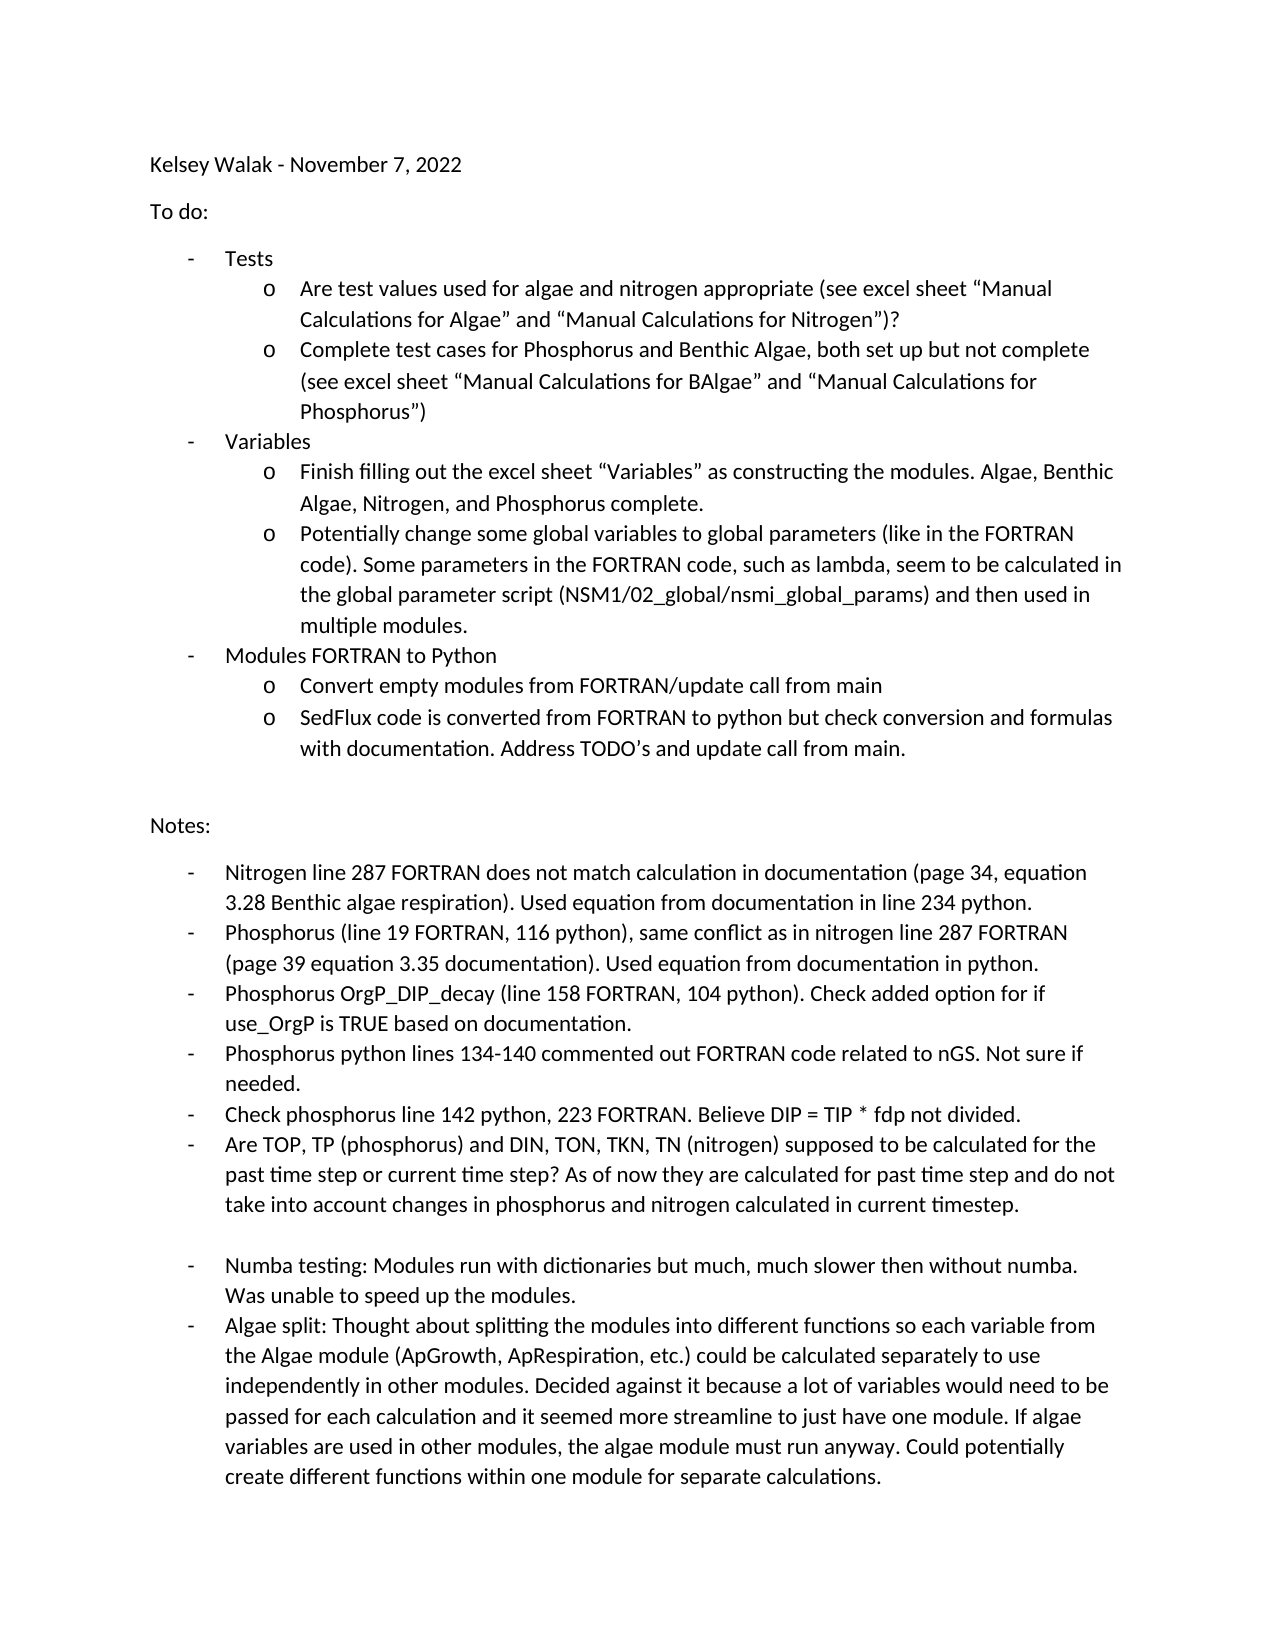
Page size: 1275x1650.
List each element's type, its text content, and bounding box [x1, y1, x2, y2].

list Are TOP, TP (phosphorus) and DIN, TON, TKN, TN (nitrogen) supposed to be calculated for the past time step or current time step? As of now they are calculated for past time step and do not take into account changes in phosphorus and nitrogen calculated in current timestep. [187, 1130, 1125, 1218]
list Phosphorus (line 19 FORTRAN, 116 python), same conflict as in nitrogen line 287 FORTRAN (page 39 equation 3.35 documentation). Used equation from documentation in python. [187, 918, 1125, 977]
list Nitrogen line 287 FORTRAN does not match calculation in documentation (page 34, equation 3.28 Benthic algae respiration). Used equation from documentation in line 234 python. [187, 858, 1125, 916]
list Modules FORTRAN to Python [187, 641, 1125, 669]
list Numba testing: Modules run with dictionaries but much, much slower then without numba. Was unable to speed up the modules. [187, 1251, 1125, 1309]
text Notes: [150, 811, 1125, 839]
list Variables [187, 427, 1125, 455]
list Are test values used for algae and nitrogen appropriate (see excel sheet “Manual Calculations for Algae” and “Manual Calculations for Nitrogen”)? [262, 274, 1125, 333]
list Finish filling out the excel sheet “Variables” as constructing the modules. Algae, Benthic Algae, Nitrogen, and Phosphorus complete. [262, 457, 1125, 517]
list Convert empty modules from FORTRAN/update call from main [262, 671, 1125, 700]
text To do: [150, 197, 1125, 225]
list Tests [187, 244, 1125, 272]
list Phosphorus python lines 134-140 commented out FORTRAN code related to nGS. Not sure if needed. [187, 1039, 1125, 1097]
list Complete test cases for Phosphorus and Benthic Algae, both set up but not complete (see excel sheet “Manual Calculations for BAlgae” and “Manual Calculations for Phosphorus”) [262, 336, 1125, 425]
text Kelsey Walak - November 7, 2022 [150, 150, 1125, 178]
list Check phosphorus line 142 python, 223 FORTRAN. Believe DIP = TIP * fdp not divided. [187, 1100, 1125, 1128]
list Phosphorus OrgP_DIP_decay (line 158 FORTRAN, 104 python). Check added option for if use_OrgP is TRUE based on documentation. [187, 979, 1125, 1037]
list Algae split: Thought about splitting the modules into different functions so each variable from the Algae module (ApGrowth, ApRespiration, etc.) could be calculated separately to use independently in other modules. Decided against it because a lot of variables would need to be passed for each calculation and it seemed more streamline to just have one module. If algae variables are used in other modules, the algae module must run anyway. Could potentially create different functions within one module for separate calculations. [187, 1311, 1125, 1490]
list SedFlux code is converted from FORTRAN to python but check conversion and formulas with documentation. Address TODO’s and update call from main. [262, 703, 1125, 762]
list Potentially change some global variables to global parameters (like in the FORTRAN code). Some parameters in the FORTRAN code, such as lambda, seem to be calculated in the global parameter script (NSM1/02_global/nsmi_global_params) and then used in multiple modules. [262, 519, 1125, 639]
